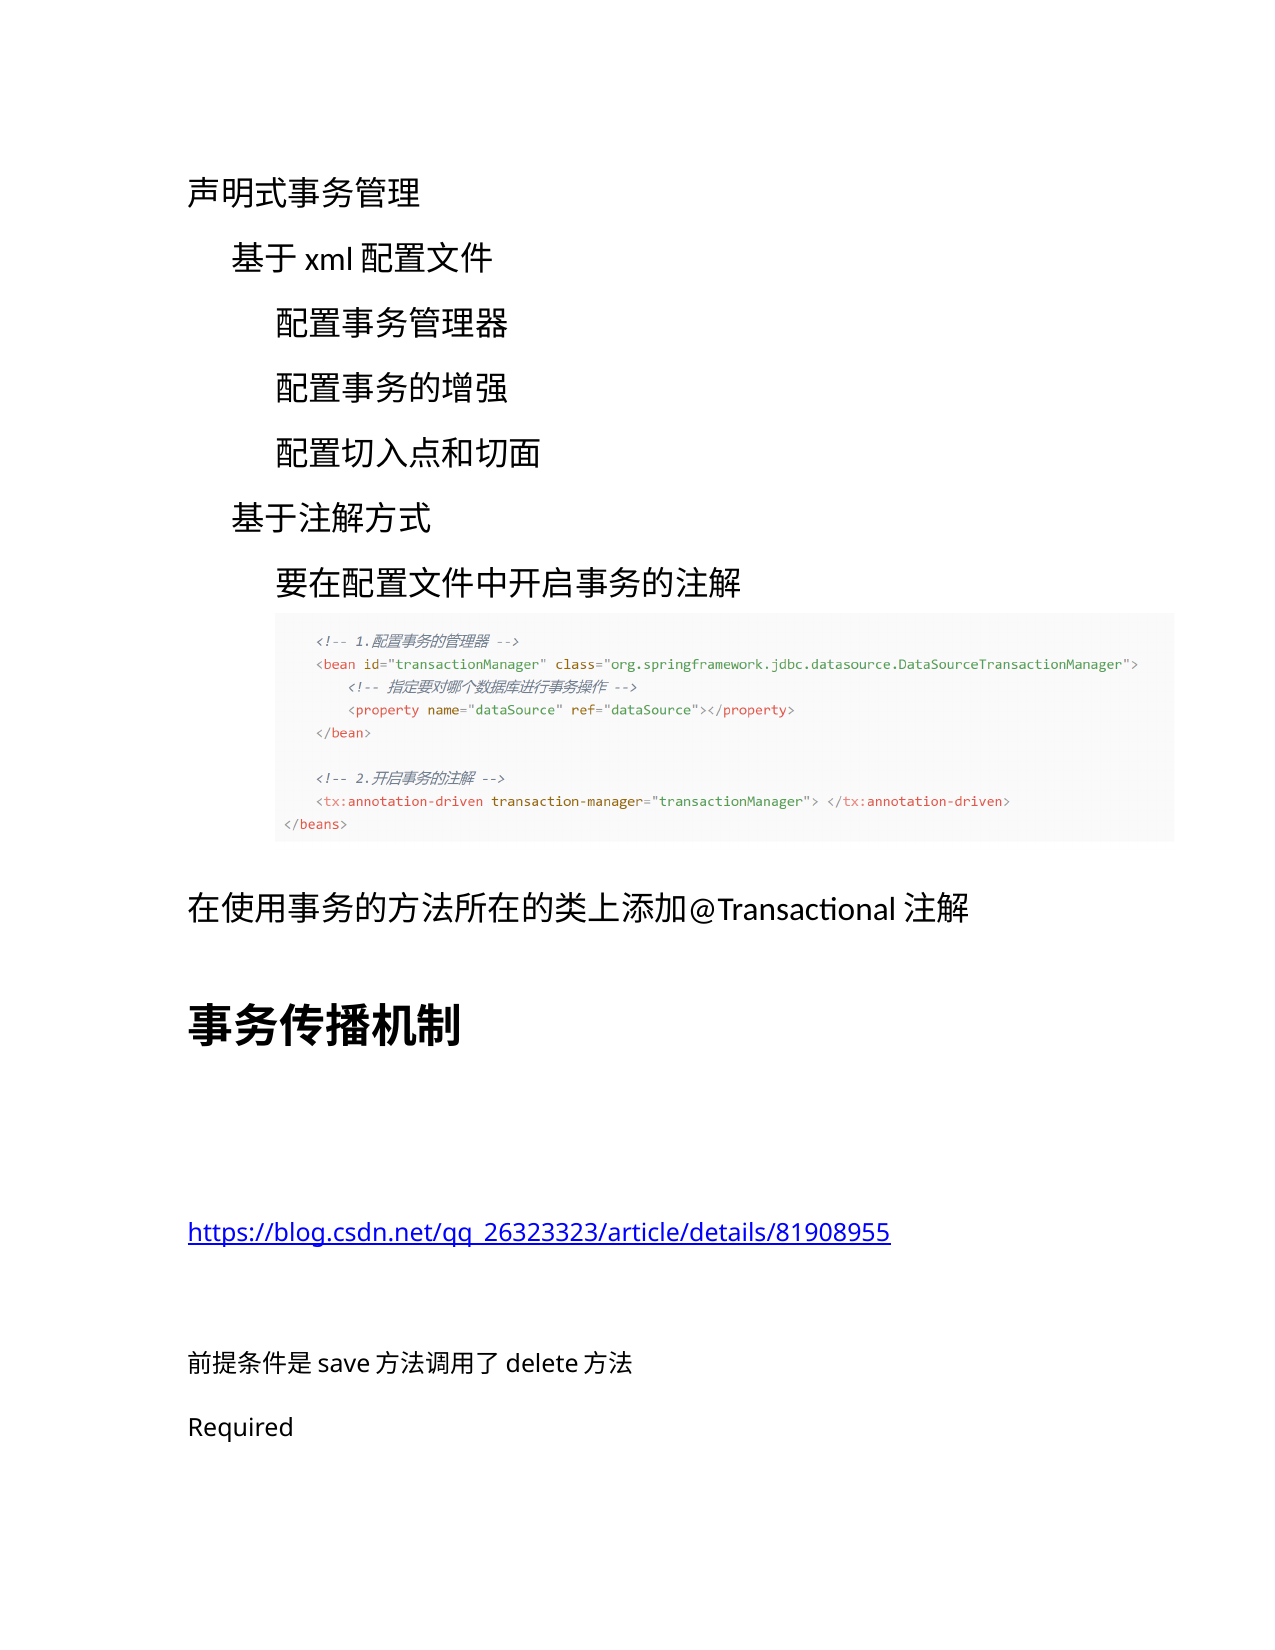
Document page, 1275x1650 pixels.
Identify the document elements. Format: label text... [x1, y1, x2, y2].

text Required [187, 1394, 1087, 1459]
text 配置事务的增强 [231, 354, 1087, 419]
text 基于注解方式 [187, 484, 1087, 549]
text 前提条件是save方法调用了delete方法 [187, 1329, 1087, 1394]
text https://blog.csdn.net/qq_26323323/article/details/81908955 [187, 1199, 1087, 1264]
text 在使用事务的方法所在的类上添加@Transactional注解 [187, 874, 1087, 939]
picture [275, 613, 1175, 850]
subtitle 事务传播机制 [187, 974, 1087, 1072]
text 声明式事务管理 [187, 159, 1087, 224]
text 配置事务管理器 [231, 289, 1087, 354]
text 要在配置文件中开启事务的注解 [231, 549, 1087, 614]
text 基于xml配置文件 [187, 224, 1087, 289]
text 配置切入点和切面 [231, 419, 1087, 484]
